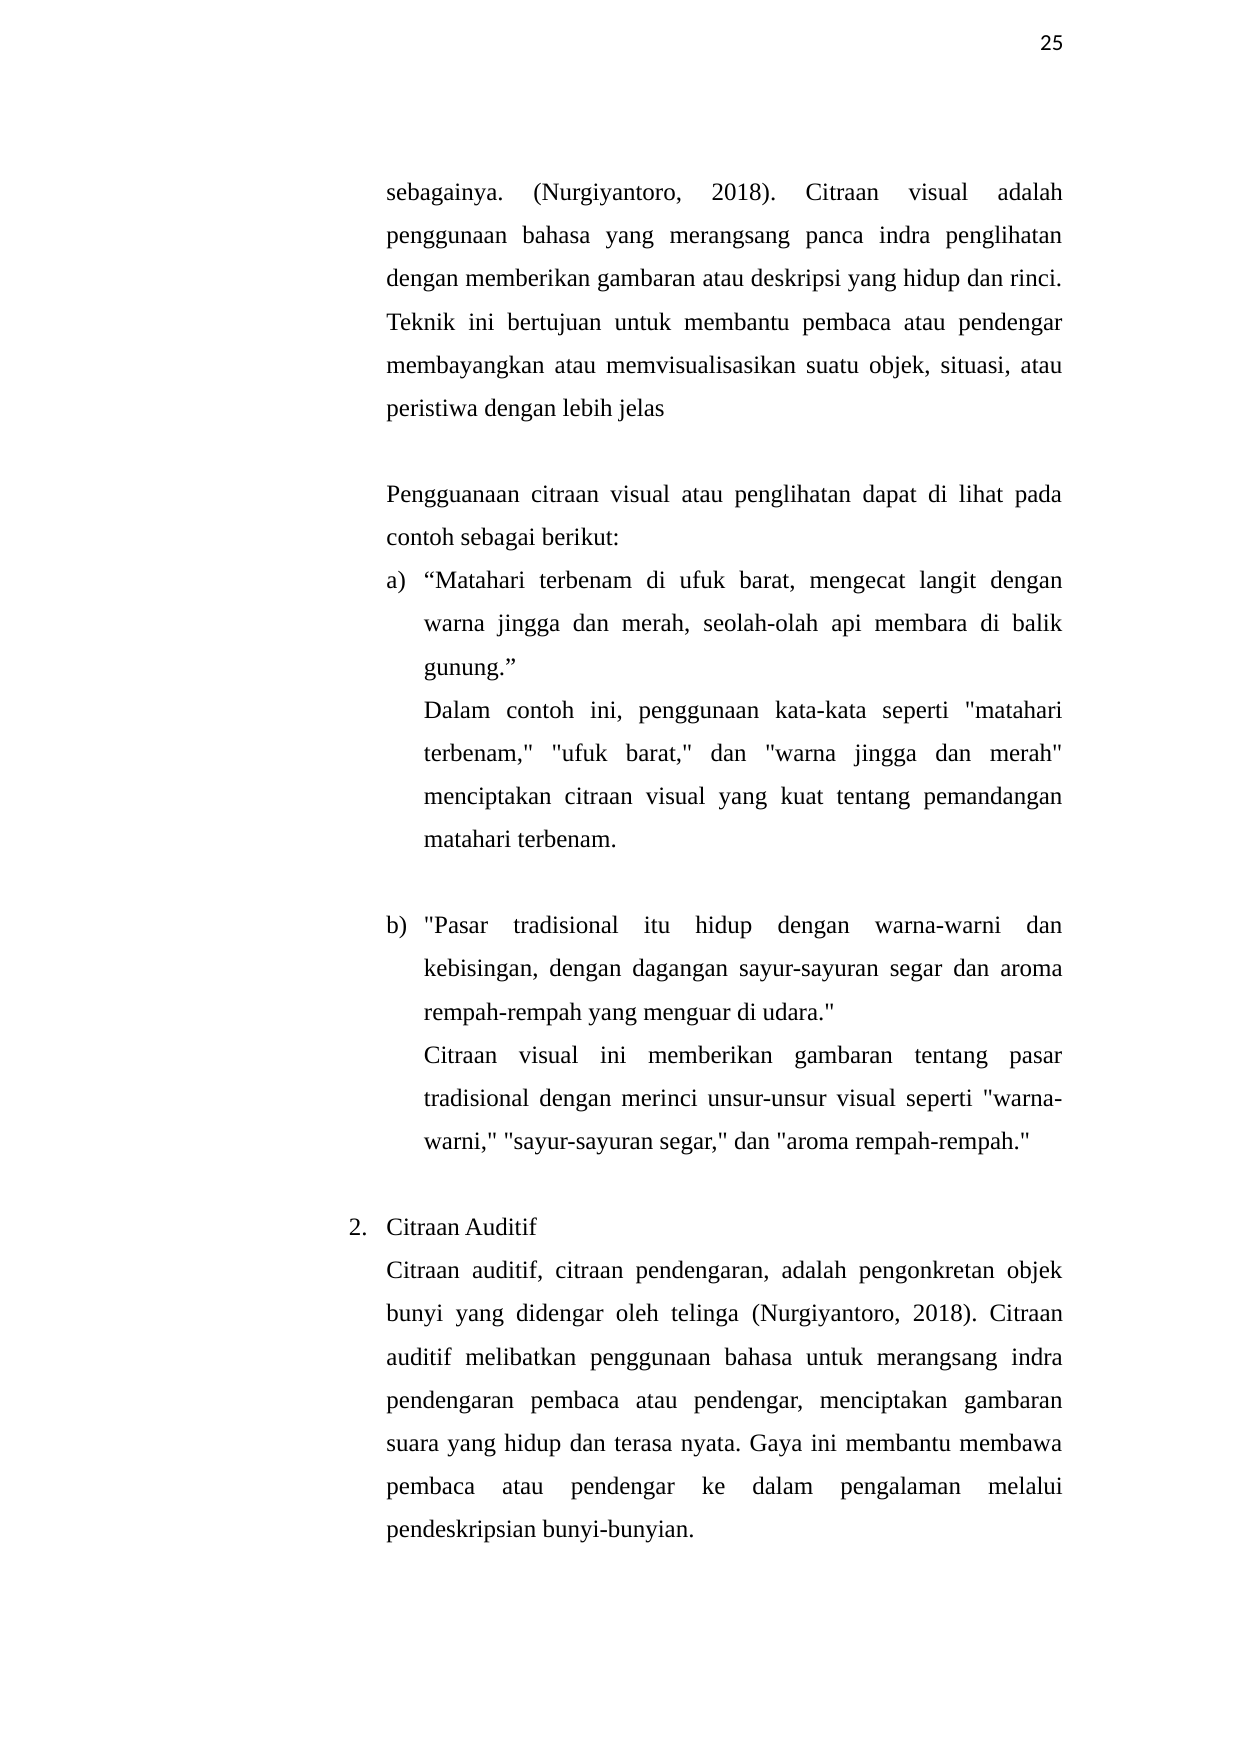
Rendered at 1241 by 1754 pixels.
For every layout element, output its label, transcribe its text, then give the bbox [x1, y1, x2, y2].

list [386, 177, 1063, 422]
list Citraan Auditif [349, 1212, 1063, 1241]
list Citraan visual ini memberikan gambaran tentang pasar tradisional dengan merinci unsur-unsur visual seperti "warna-warni," "sayur-sayuran segar," dan "aroma rempah-rempah." [424, 1040, 1063, 1155]
list Dalam contoh ini, penggunaan kata-kata seperti "matahari terbenam," "ufuk barat," dan "warna jingga dan merah" menciptakan citraan visual yang kuat tentang pemandangan matahari terbenam. [424, 695, 1063, 853]
list "Pasar tradisional itu hidup dengan warna-warni dan kebisingan, dengan dagangan sayur-sayuran segar dan aroma rempah-rempah yang menguar di udara." [386, 910, 1063, 1025]
list Citraan auditif, citraan pendengaran, adalah pengonkretan objek bunyi yang didengar oleh telinga (Nurgiyantoro, 2018). Citraan auditif melibatkan penggunaan bahasa untuk merangsang indra pendengaran pembaca atau pendengar, menciptakan gambaran suara yang hidup dan terasa nyata. Gaya ini membantu membawa pembaca atau pendengar ke dalam pengalaman melalui pendeskripsian bunyi-bunyian. [386, 1255, 1063, 1543]
list Pengguanaan citraan visual atau penglihatan dapat di lihat pada contoh sebagai berikut: [386, 479, 1063, 551]
list “Matahari terbenam di ufuk barat, mengecat langit dengan warna jingga dan merah, seolah-olah api membara di balik gunung.” [386, 565, 1063, 680]
